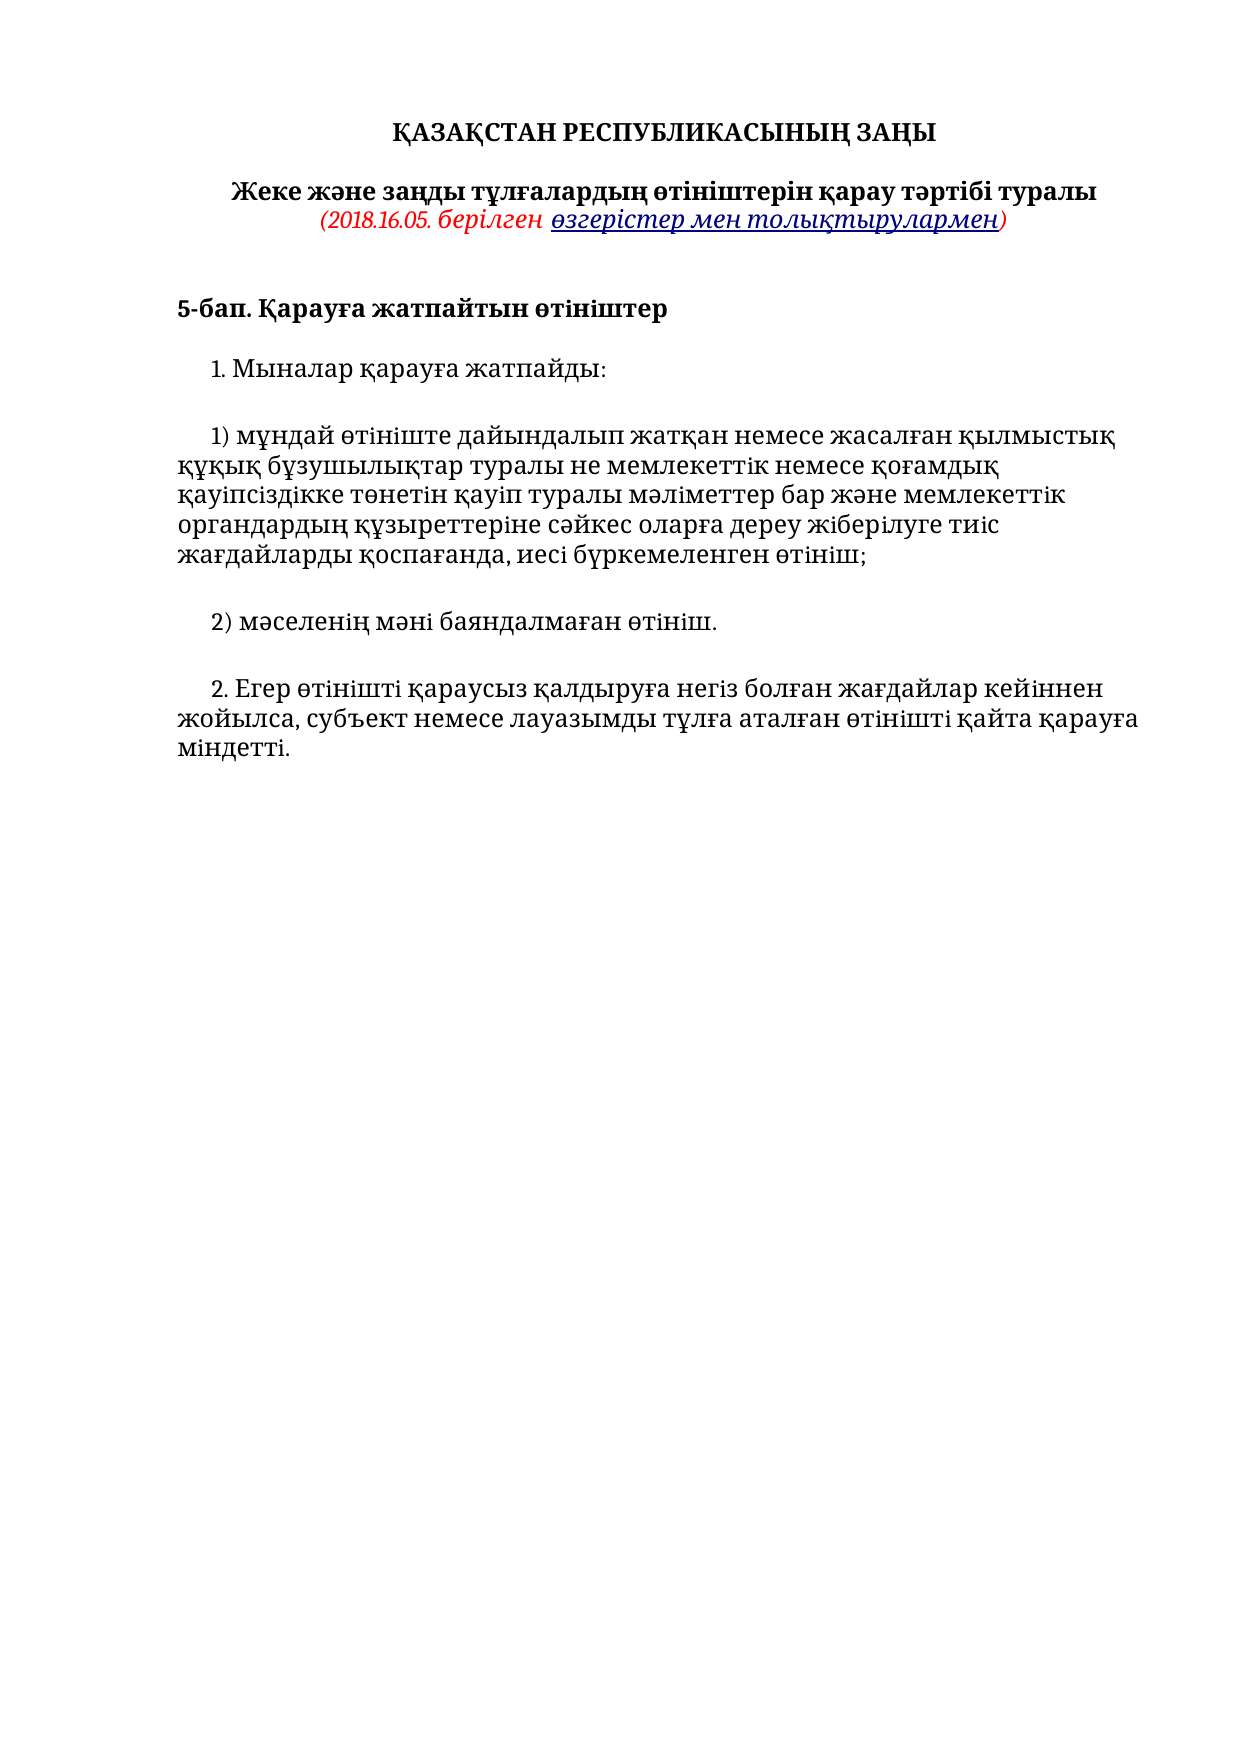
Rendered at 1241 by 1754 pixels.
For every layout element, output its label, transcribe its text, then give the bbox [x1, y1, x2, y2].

text 2. Егер өтiнiштi қараусыз қалдыруға негiз болған жағдайлар кейiннен жойылса, субъект немесе лауазымды тұлға аталған өтiнiштi қайта қарауға мiндеттi. [177, 674, 1152, 763]
text ҚАЗАҚСТАН РЕСПУБЛИКАСЫНЫҢ ЗАҢЫ [177, 118, 1152, 148]
text 1. Мыналар қарауға жатпайды: [177, 354, 1152, 383]
text 1) мұндай өтiнiште дайындалып жатқан немесе жасалған қылмыстық құқық бұзушылықтар туралы не мемлекеттiк немесе қоғамдық қауiпсiздiкке төнетiн қауiп туралы мәлiметтер бар және мемлекеттiк органдардың құзыреттерiне сәйкес оларға дереу жiберiлуге тиiс жағдайларды қоспағанда, иесi бүркемеленген өтiнiш; [177, 421, 1152, 569]
text 2) мәселенiң мәнi баяндалмаған өтiнiш. [177, 607, 1152, 637]
text Жеке және заңды тұлғалардың өтініштерін қарау тәртібі туралы [177, 177, 1152, 206]
text (2018.16.05. берілген өзгерістер мен толықтырулармен) [177, 206, 1152, 235]
text 5-бап. Қарауға жатпайтын өтiнiштер [177, 294, 1152, 324]
